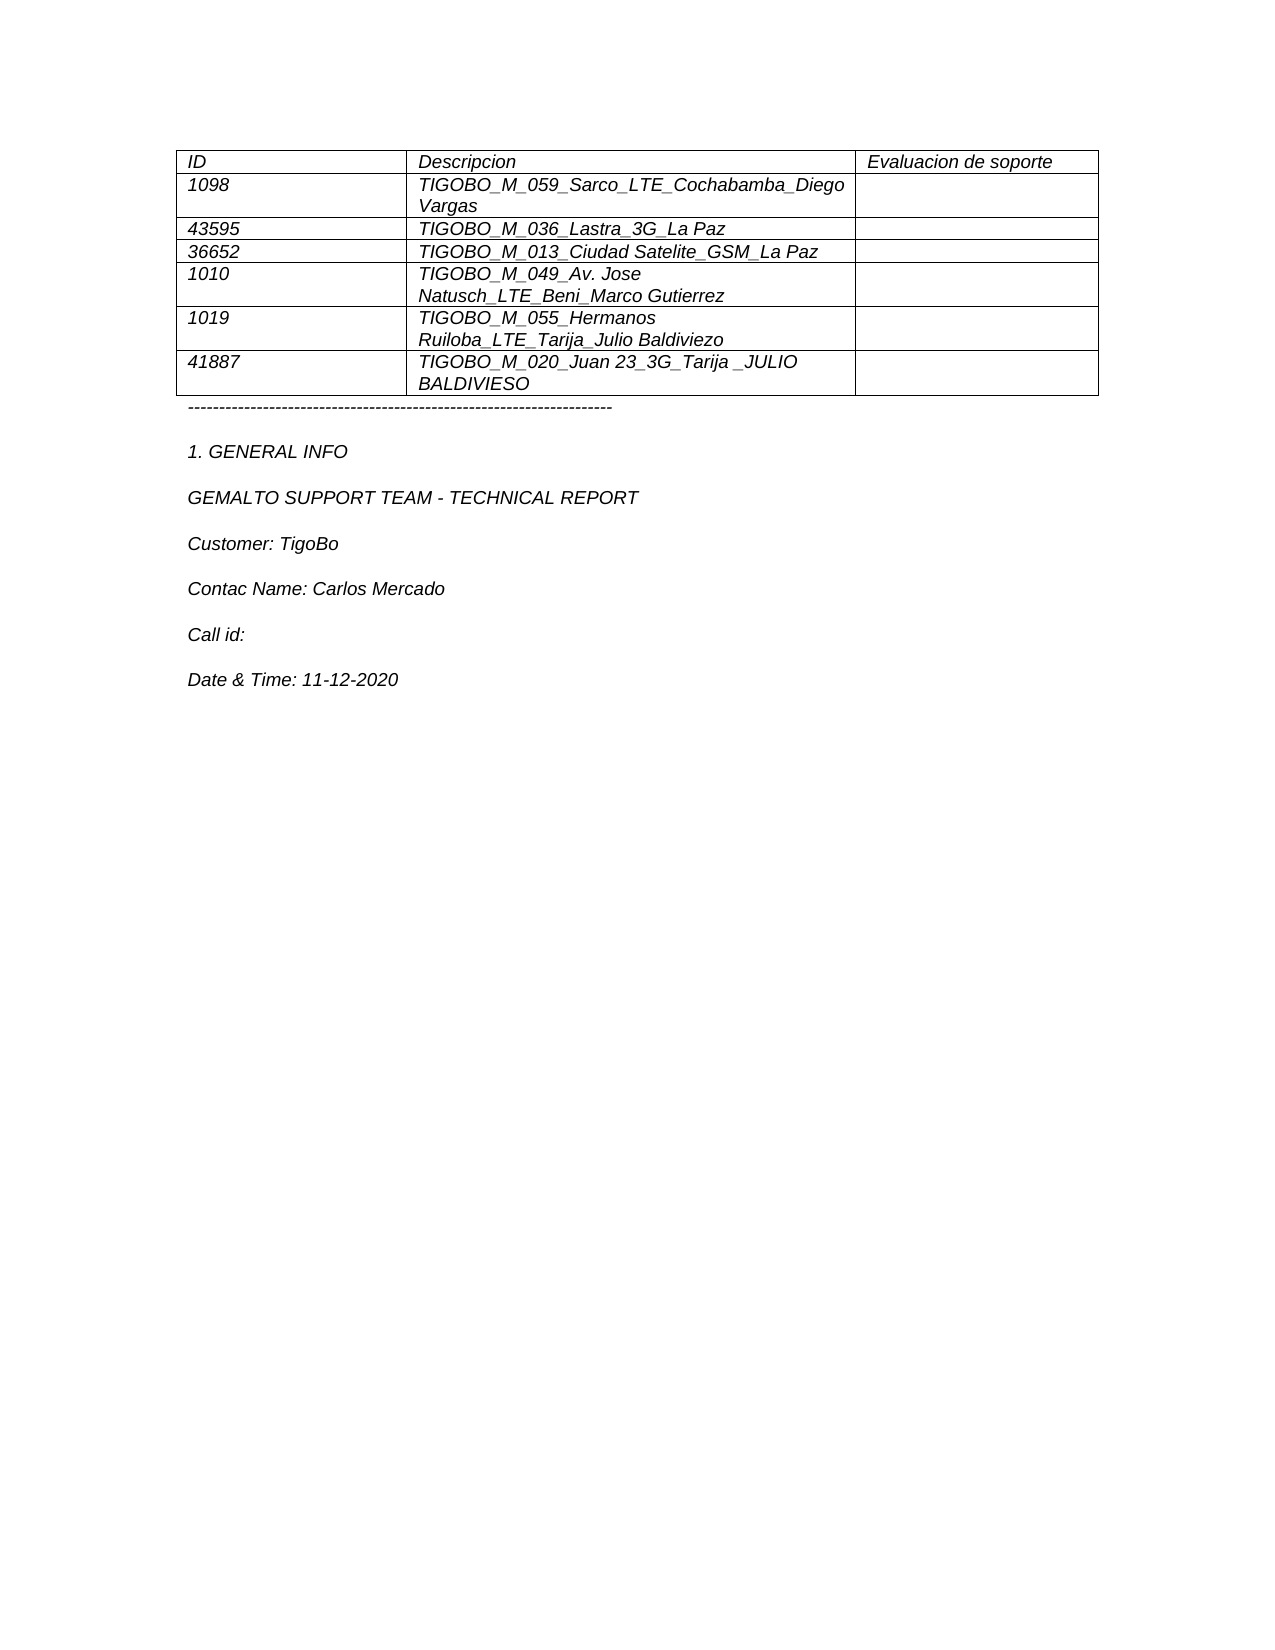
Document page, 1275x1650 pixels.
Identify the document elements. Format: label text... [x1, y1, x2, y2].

text Date & Time: 11-12-2020 [187, 669, 1087, 691]
text Call id: [187, 624, 1087, 645]
table_cell [856, 218, 1098, 239]
table_cell 1010 [177, 263, 406, 306]
text Customer: TigoBo [187, 532, 1087, 554]
table_cell TIGOBO_M_036_Lastra_3G_La Paz [407, 218, 855, 239]
text -------------------------------------------------------------------- [187, 396, 1087, 417]
table_cell 43595 [177, 218, 406, 239]
text GEMALTO SUPPORT TEAM - TECHNICAL REPORT [187, 487, 1087, 508]
table_cell 36652 [177, 240, 406, 262]
table_cell [856, 263, 1098, 306]
table_cell TIGOBO_M_049_Av. Jose Natusch_LTE_Beni_Marco Gutierrez [407, 263, 855, 306]
text Contac Name: Carlos Mercado [187, 578, 1087, 599]
table_cell [856, 240, 1098, 262]
table_cell TIGOBO_M_055_Hermanos Ruiloba_LTE_Tarija_Julio Baldiviezo [407, 307, 855, 350]
text 1. GENERAL INFO [187, 441, 1087, 463]
table_cell TIGOBO_M_020_Juan 23_3G_Tarija _JULIO BALDIVIESO [407, 351, 855, 394]
table_cell TIGOBO_M_059_Sarco_LTE_Cochabamba_Diego Vargas [407, 174, 855, 217]
table_header ID [177, 151, 406, 173]
table_header Evaluacion de soporte [856, 151, 1098, 173]
table_cell TIGOBO_M_013_Ciudad Satelite_GSM_La Paz [407, 240, 855, 262]
table_cell [856, 351, 1098, 394]
table_cell 1098 [177, 174, 406, 217]
table_cell 41887 [177, 351, 406, 394]
table_header Descripcion [407, 151, 855, 173]
table_cell [856, 307, 1098, 350]
table_cell [856, 174, 1098, 217]
table_cell 1019 [177, 307, 406, 350]
